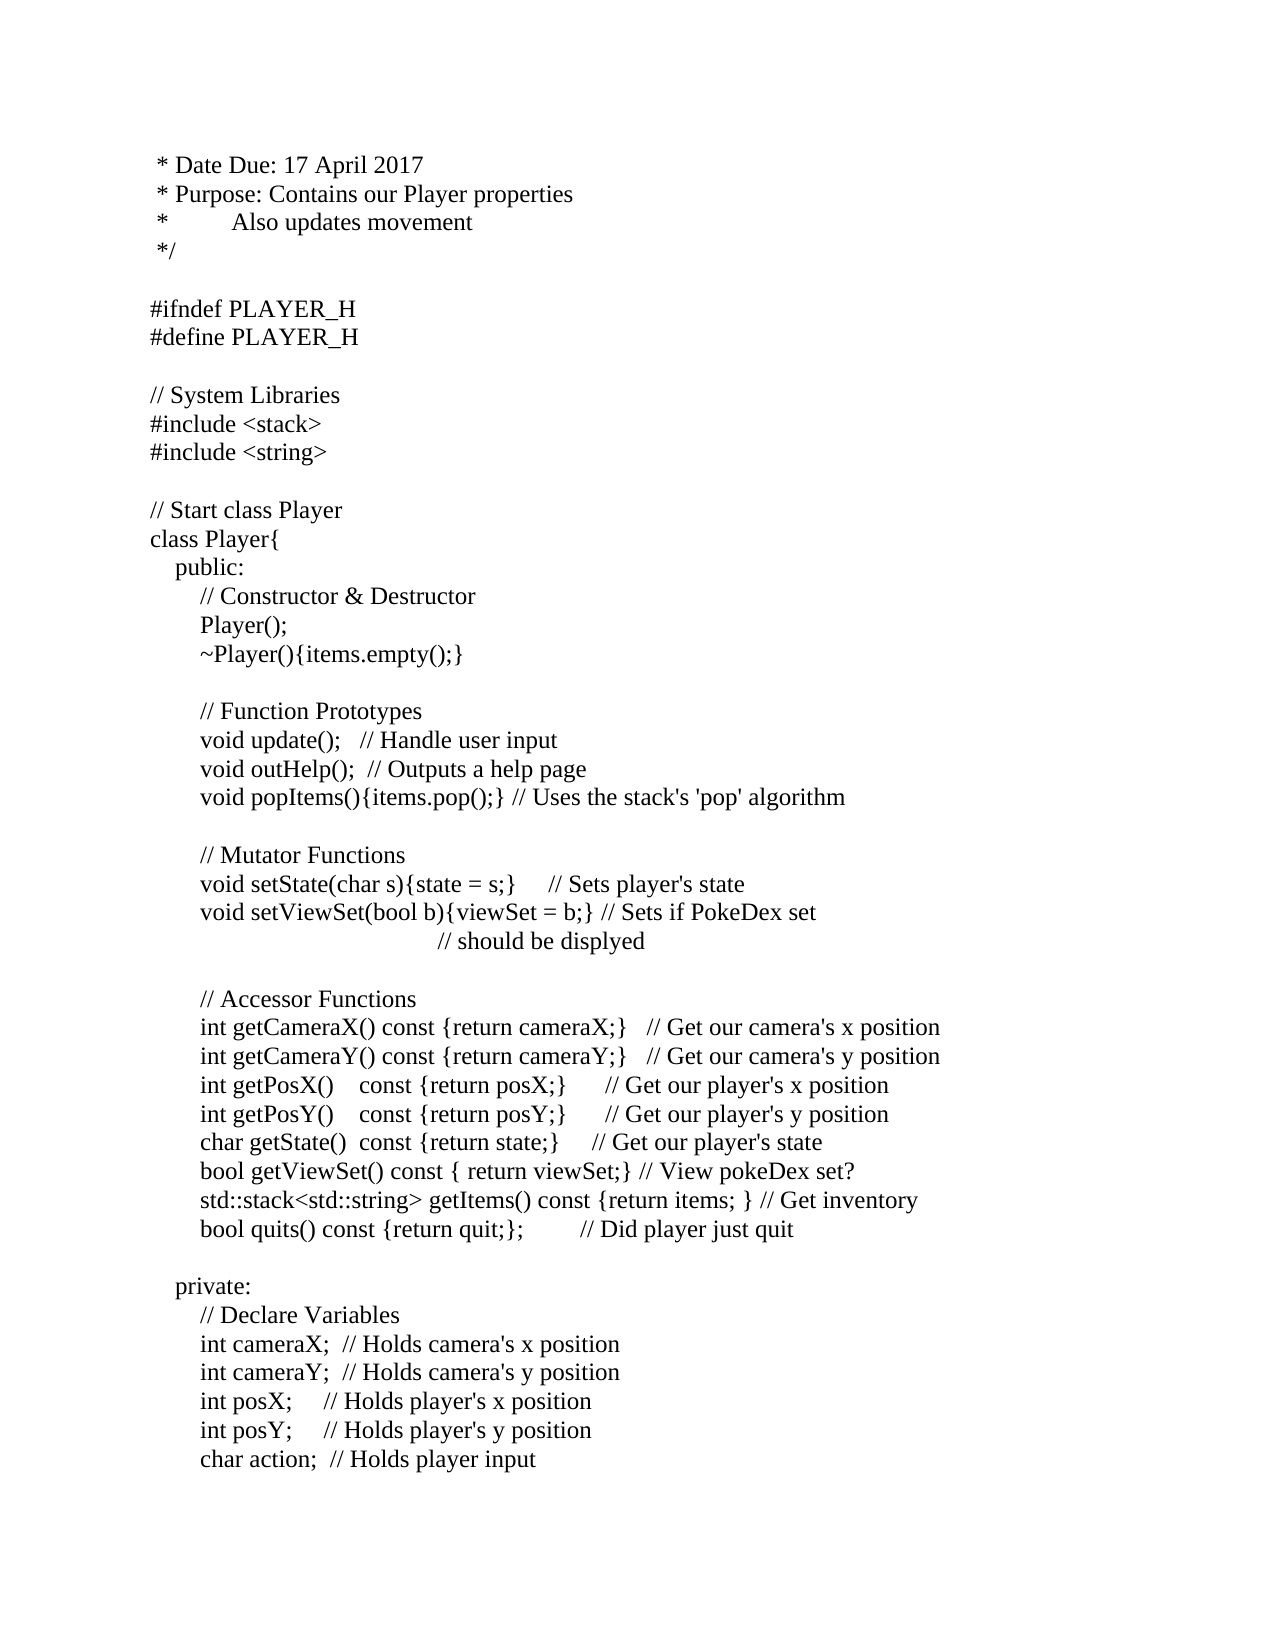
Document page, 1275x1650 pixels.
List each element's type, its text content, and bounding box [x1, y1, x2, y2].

text // Constructor & Destructor [150, 581, 1125, 610]
text int posX; // Holds player's x position [150, 1386, 1125, 1415]
text Player(); [150, 610, 1125, 639]
text int cameraY; // Holds camera's y position [150, 1357, 1125, 1386]
text * Purpose: Contains our Player properties [150, 179, 1125, 207]
text #include <string> [150, 437, 1125, 466]
text void outHelp(); // Outputs a help page [150, 754, 1125, 782]
text // should be displyed [150, 926, 1125, 955]
text void setState(char s){state = s;} // Sets player's state [150, 869, 1125, 897]
text // Declare Variables [150, 1300, 1125, 1329]
text void popItems(){items.pop();} // Uses the stack's 'pop' algorithm [150, 782, 1125, 811]
text * Date Due: 17 April 2017 [150, 150, 1125, 179]
text bool quits() const {return quit;}; // Did player just quit [150, 1214, 1125, 1242]
text void setViewSet(bool b){viewSet = b;} // Sets if PokeDex set [150, 897, 1125, 926]
text // System Libraries [150, 380, 1125, 409]
text char action; // Holds player input [150, 1444, 1125, 1472]
text public: [150, 552, 1125, 581]
text std::stack<std::string> getItems() const {return items; } // Get inventory [150, 1185, 1125, 1214]
text // Accessor Functions [150, 984, 1125, 1012]
text #include <stack> [150, 409, 1125, 437]
text int getCameraX() const {return cameraX;} // Get our camera's x position [150, 1012, 1125, 1041]
text // Start class Player [150, 495, 1125, 524]
text int posY; // Holds player's y position [150, 1415, 1125, 1444]
text * Also updates movement [150, 207, 1125, 236]
text ~Player(){items.empty();} [150, 639, 1125, 667]
text int getPosX() const {return posX;} // Get our player's x position [150, 1070, 1125, 1099]
text bool getViewSet() const { return viewSet;} // View pokeDex set? [150, 1156, 1125, 1185]
text */ [150, 236, 1125, 265]
text int cameraX; // Holds camera's x position [150, 1329, 1125, 1357]
text #ifndef PLAYER_H [150, 294, 1125, 322]
text // Mutator Functions [150, 840, 1125, 869]
text void update(); // Handle user input [150, 725, 1125, 754]
text char getState() const {return state;} // Get our player's state [150, 1127, 1125, 1156]
text // Function Prototypes [150, 696, 1125, 725]
text int getCameraY() const {return cameraY;} // Get our camera's y position [150, 1041, 1125, 1070]
text int getPosY() const {return posY;} // Get our player's y position [150, 1099, 1125, 1127]
text private: [150, 1271, 1125, 1300]
text #define PLAYER_H [150, 322, 1125, 351]
text class Player{ [150, 524, 1125, 552]
